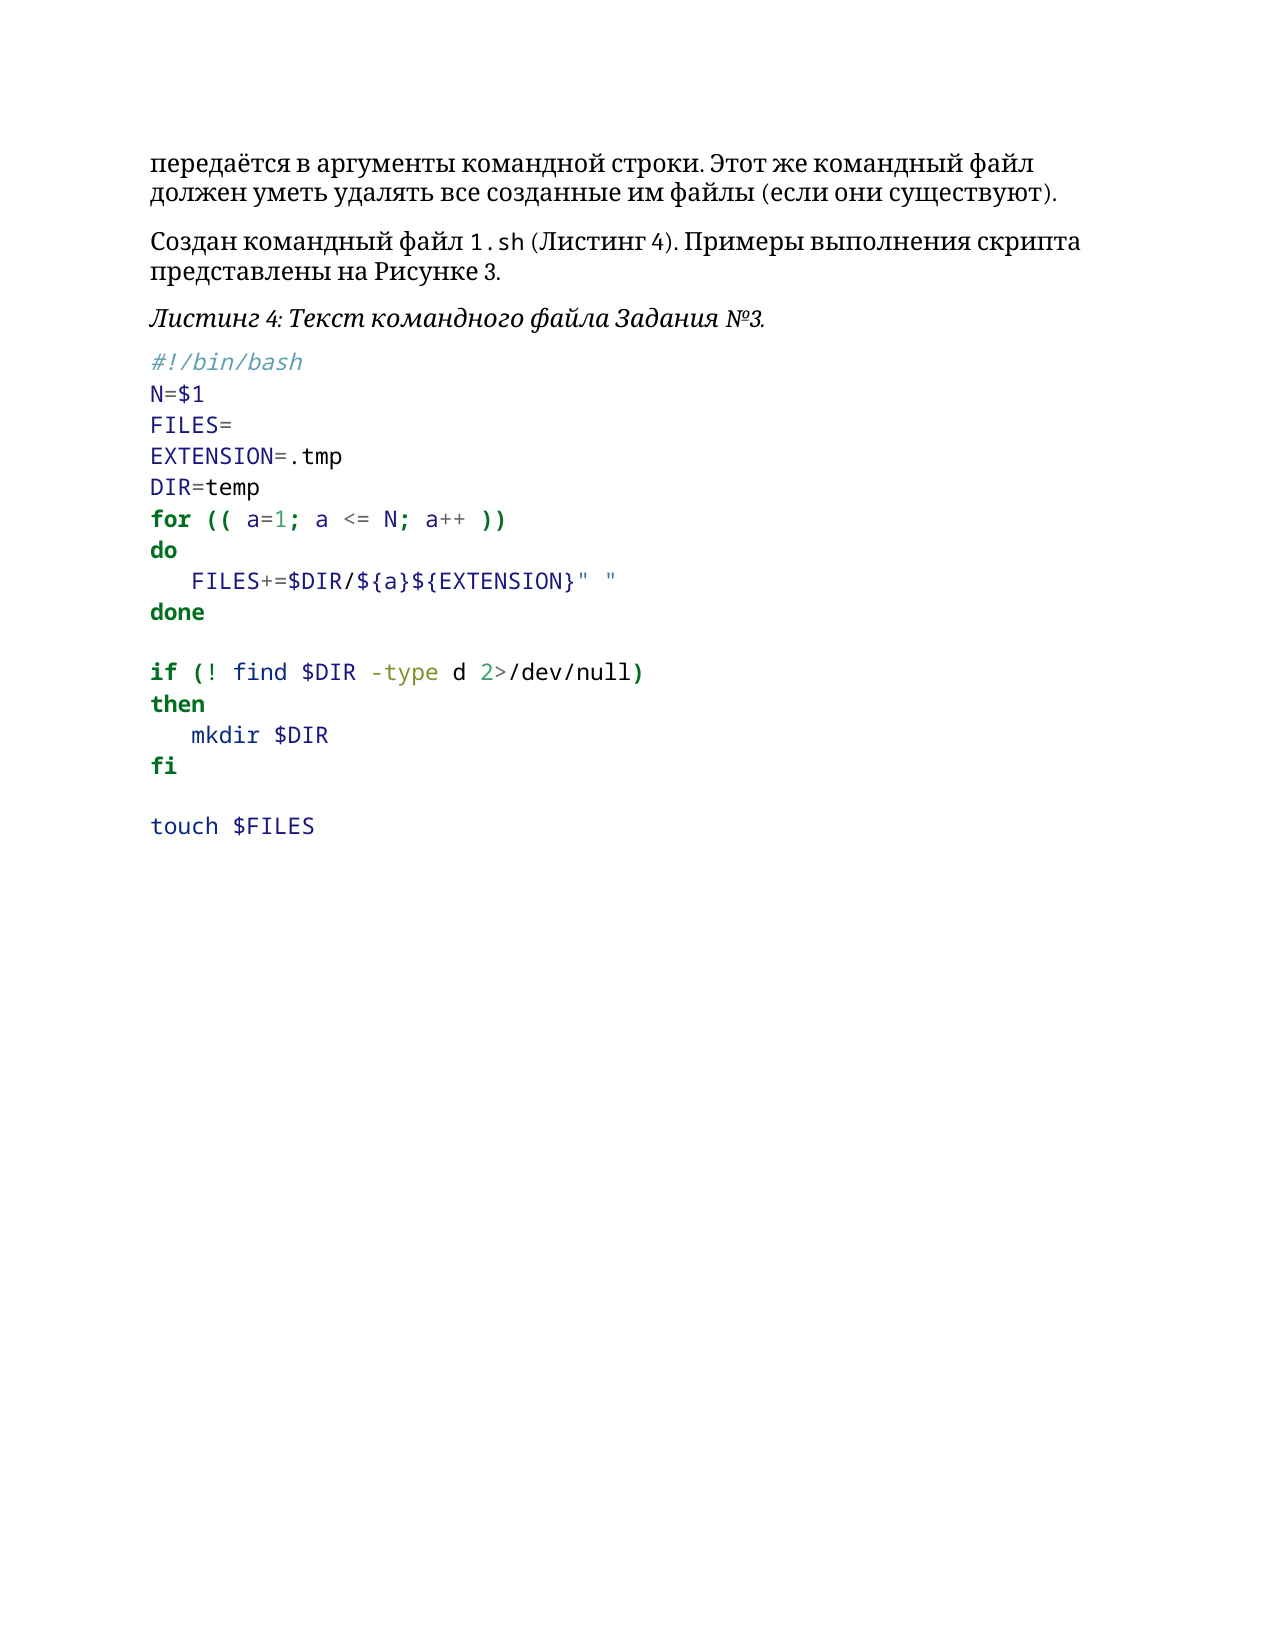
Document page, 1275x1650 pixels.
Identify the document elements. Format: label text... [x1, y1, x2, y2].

text #!/bin/bash N=$1 FILES= EXTENSION=.tmp DIR=temp for (( a=1; a <= N; a++ )) do FILES+=$DIR/${a}${EXTENSION}" " done if (! find $DIR -type d 2>/dev/null) then mkdir $DIR fi touch $FILES [150, 346, 1125, 841]
text Листинг 4: Текст командного файла Задания №3. [150, 305, 1125, 334]
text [150, 150, 1125, 207]
text Создан командный файл 1.sh (Листинг 4). Примеры выполнения скрипта представлены на Рисунке 3. [150, 226, 1125, 286]
